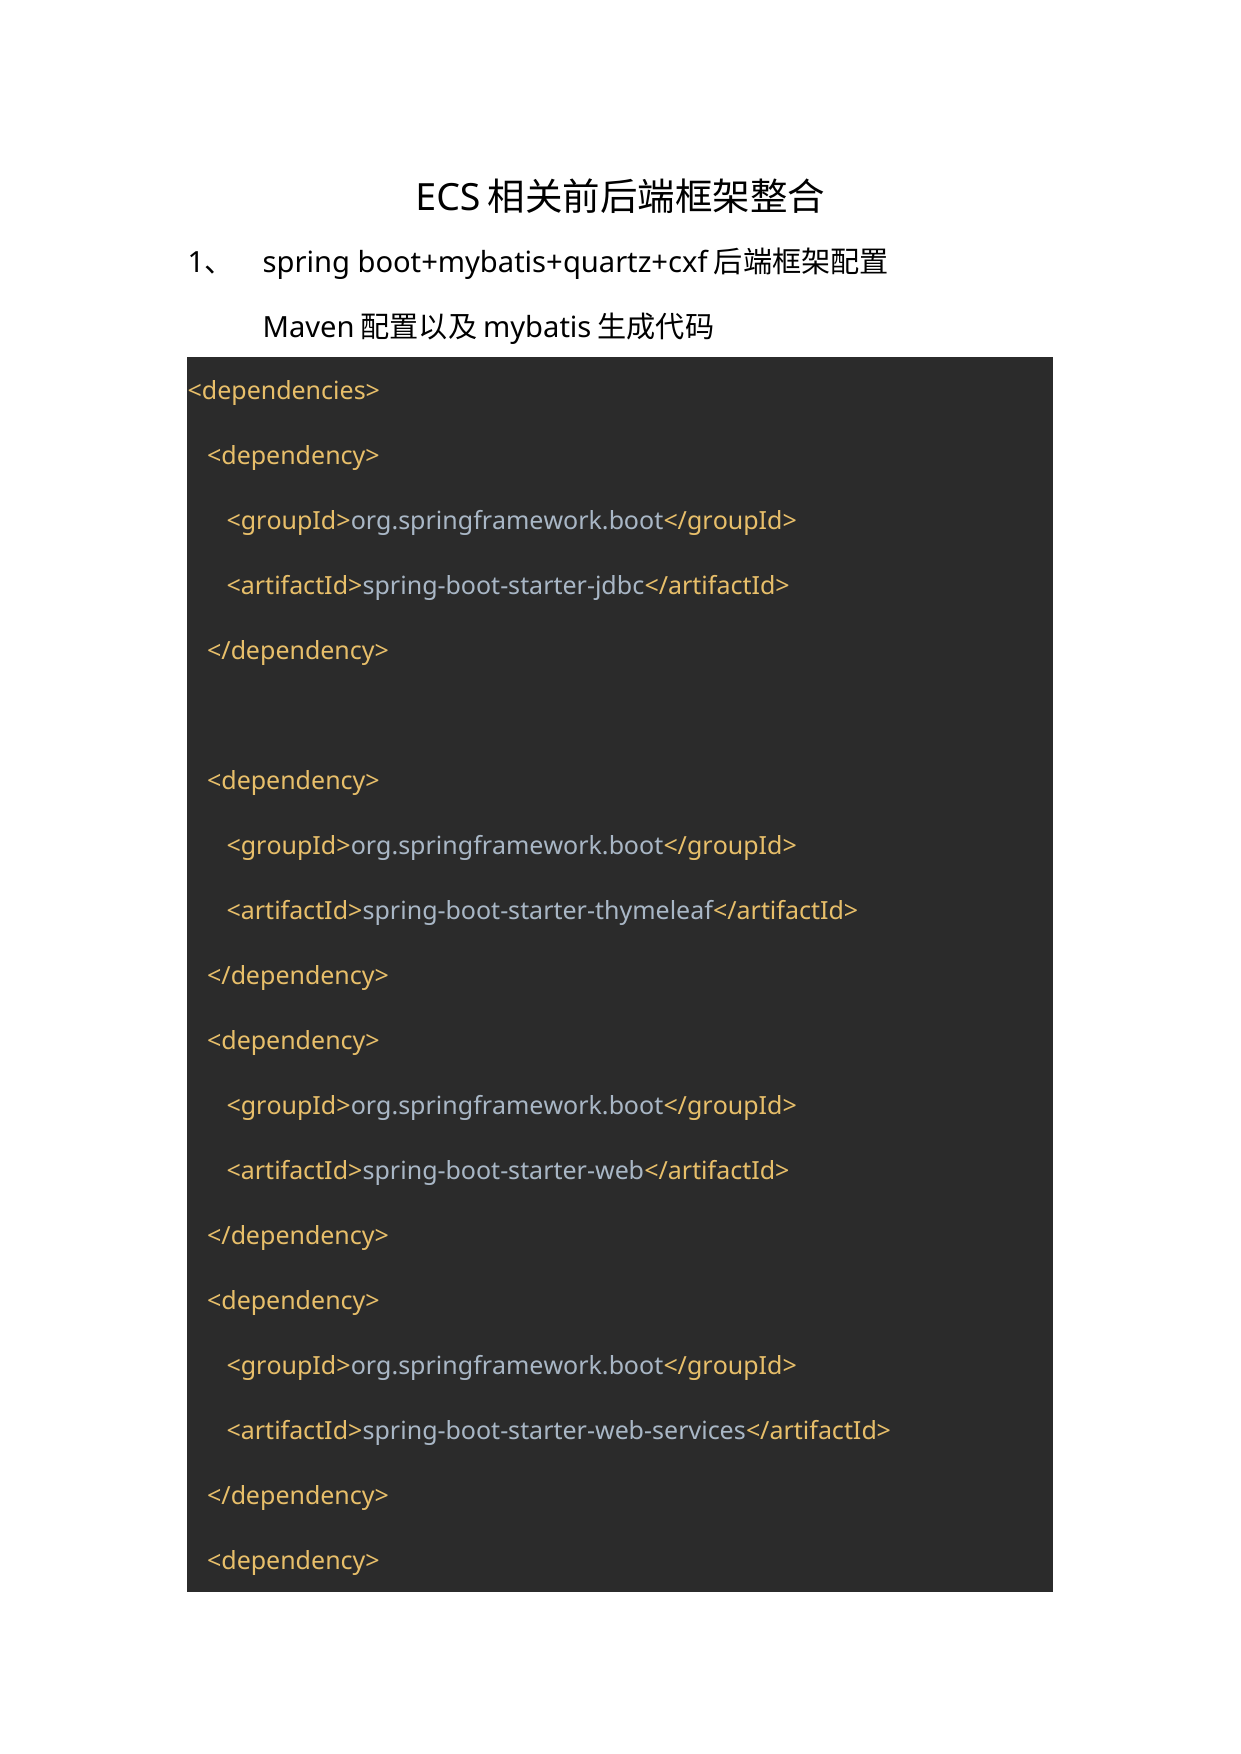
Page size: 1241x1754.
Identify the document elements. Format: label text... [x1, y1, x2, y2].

text ECS相关前后端框架整合 [187, 162, 1053, 227]
list spring boot+mybatis+quartz+cxf后端框架配置 [187, 227, 1053, 292]
list Maven配置以及mybatis生成代码 [262, 292, 1053, 357]
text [187, 357, 1053, 1592]
